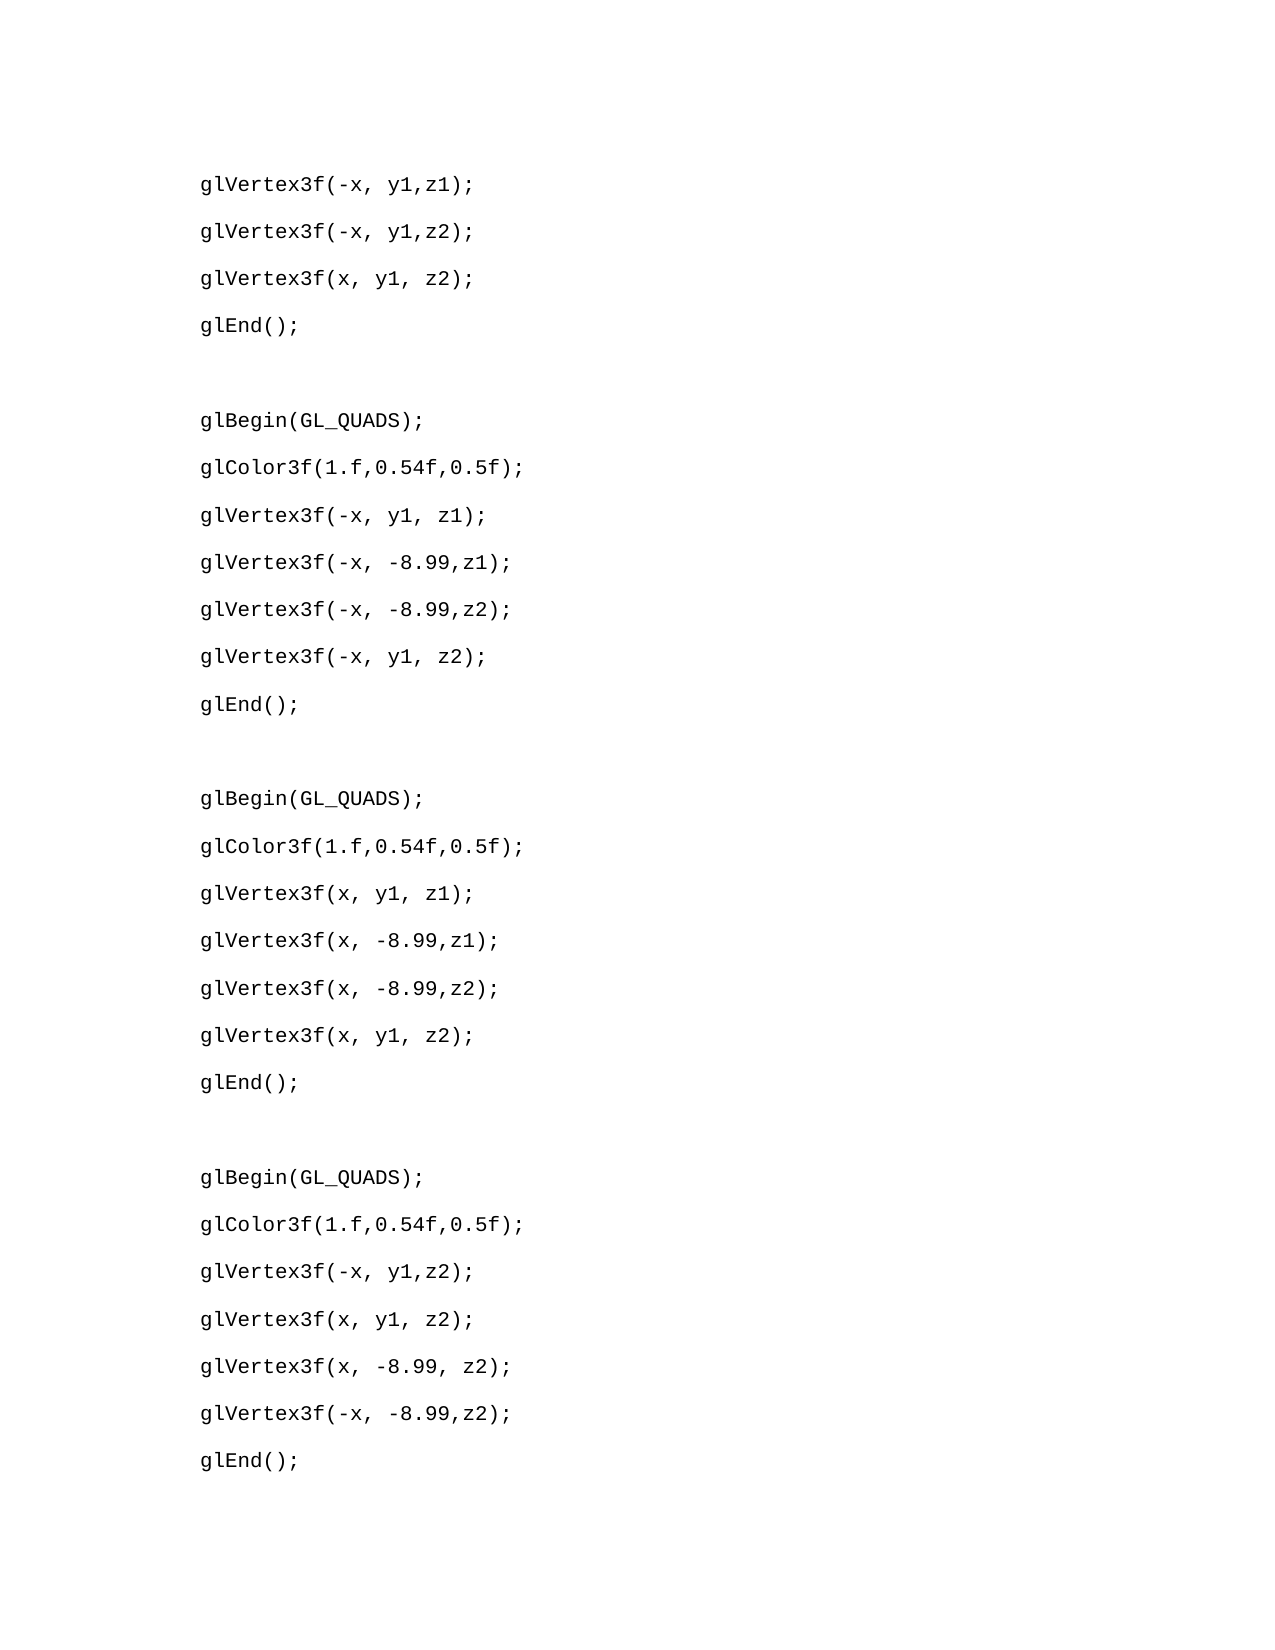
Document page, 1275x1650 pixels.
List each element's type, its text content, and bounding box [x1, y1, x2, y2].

text glBegin(GL_QUADS); [150, 788, 1125, 812]
text glVertex3f(-x, -8.99,z2); [150, 599, 1125, 623]
text glVertex3f(x, -8.99, z2); [150, 1356, 1125, 1379]
text glVertex3f(x, y1, z2); [150, 268, 1125, 292]
text glVertex3f(-x, y1, z2); [150, 647, 1125, 670]
text glVertex3f(-x, -8.99,z2); [150, 1403, 1125, 1427]
text glColor3f(1.f,0.54f,0.5f); [150, 836, 1125, 859]
text glVertex3f(-x, -8.99,z1); [150, 552, 1125, 576]
text glVertex3f(x, y1, z2); [150, 1309, 1125, 1332]
text glEnd(); [150, 1451, 1125, 1474]
text glEnd(); [150, 316, 1125, 339]
text glVertex3f(-x, y1, z1); [150, 505, 1125, 528]
text glBegin(GL_QUADS); [150, 410, 1125, 434]
text glColor3f(1.f,0.54f,0.5f); [150, 457, 1125, 481]
text glVertex3f(-x, y1,z1); [150, 174, 1125, 197]
text glVertex3f(x, -8.99,z2); [150, 978, 1125, 1001]
text glVertex3f(-x, y1,z2); [150, 1261, 1125, 1285]
text glVertex3f(-x, y1,z2); [150, 221, 1125, 244]
text glVertex3f(x, -8.99,z1); [150, 930, 1125, 954]
text glBegin(GL_QUADS); [150, 1167, 1125, 1190]
text glColor3f(1.f,0.54f,0.5f); [150, 1214, 1125, 1238]
text glVertex3f(x, y1, z2); [150, 1025, 1125, 1048]
text glEnd(); [150, 1072, 1125, 1096]
text glVertex3f(x, y1, z1); [150, 883, 1125, 907]
text glEnd(); [150, 694, 1125, 717]
